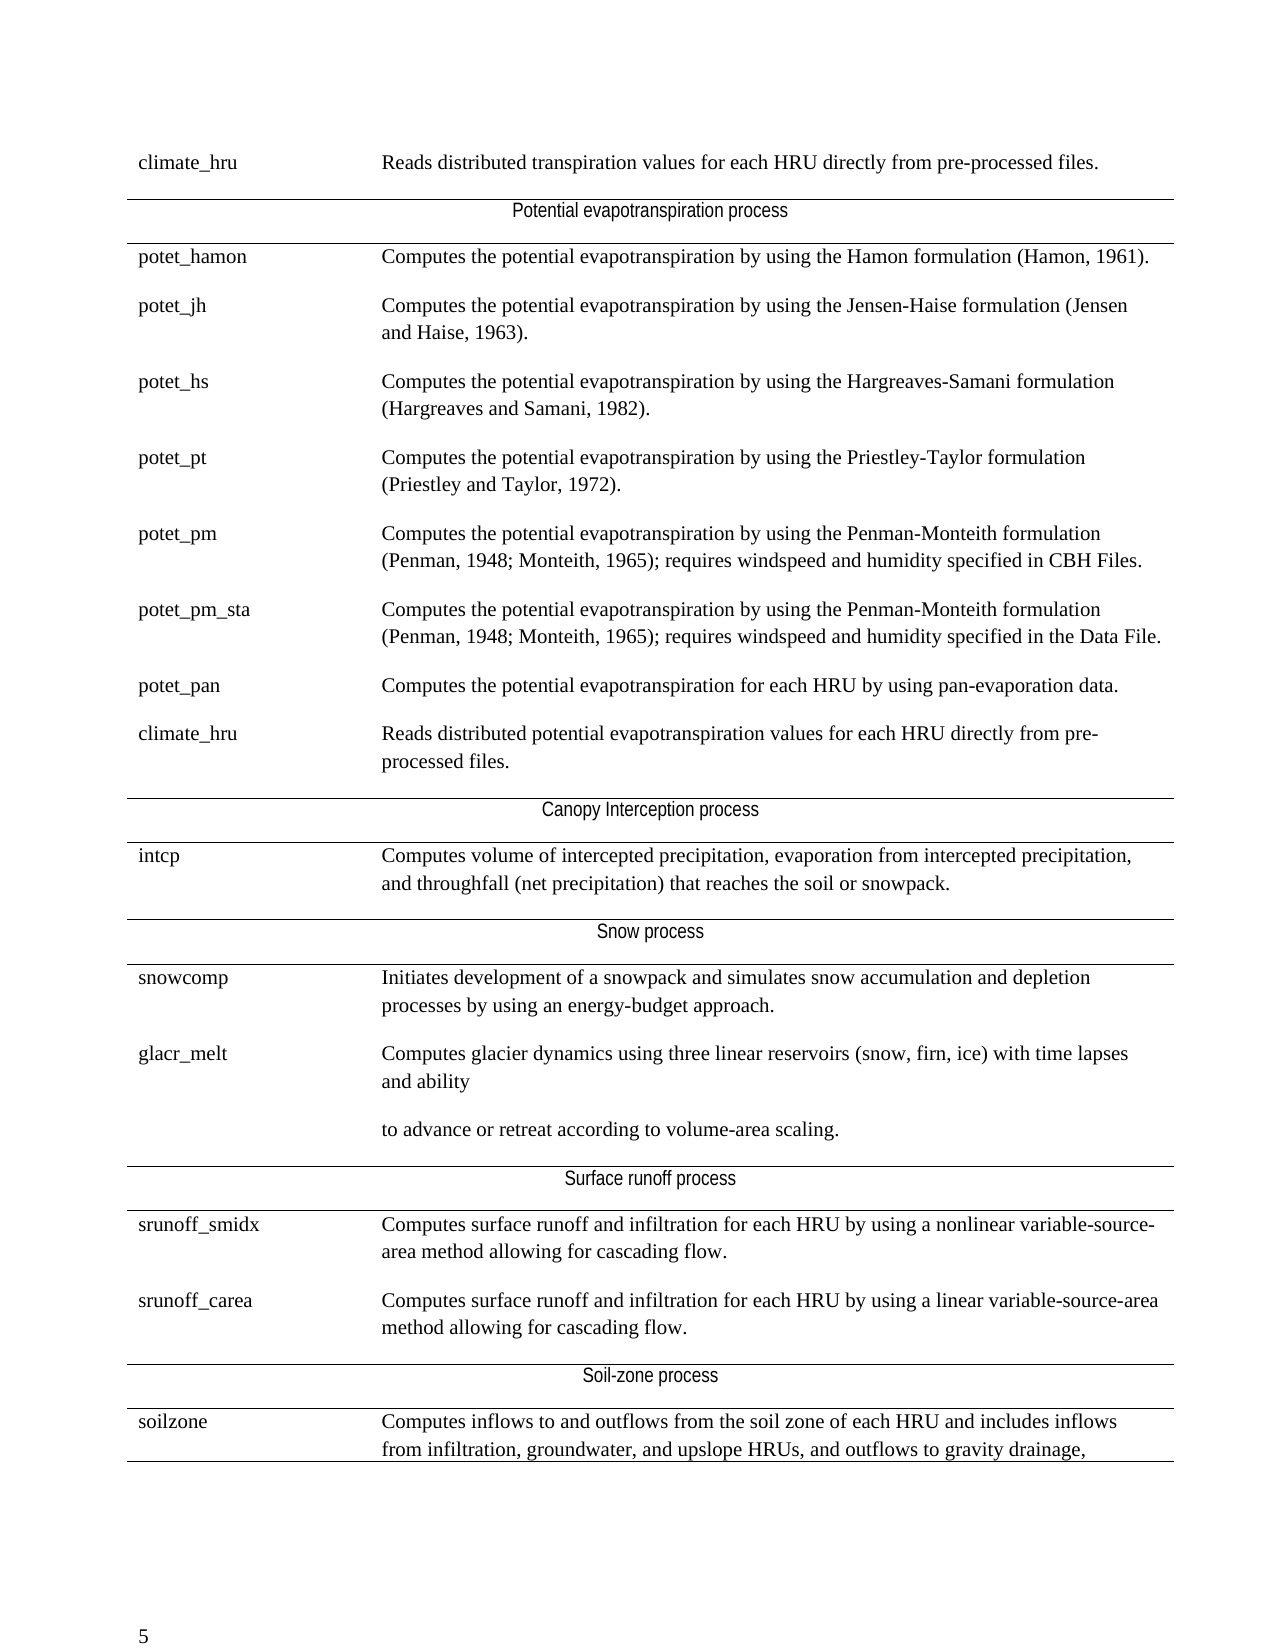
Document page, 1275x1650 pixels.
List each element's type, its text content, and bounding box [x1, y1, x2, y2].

table_cell Computes the potential evapotranspiration by using the Penman-Monteith formulation (Penman, 1948; Monteith, 1965); requires windspeed and humidity specified in the Data File. [370, 597, 1174, 673]
table_cell srunoff_smidx [127, 1211, 370, 1287]
table_cell potet_pt [127, 445, 370, 521]
table_cell soilzone [127, 1409, 370, 1461]
table_cell glacr_melt [127, 1041, 370, 1166]
table_cell climate_hru [127, 150, 370, 198]
table_cell Computes the potential evapotranspiration by using the Priestley-Taylor formulation (Priestley and Taylor, 1972). [370, 445, 1174, 521]
table_cell Computes glacier dynamics using three linear reservoirs (snow, firn, ice) with time lapses and ability to advance or retreat according to volume-area scaling. [370, 1041, 1174, 1166]
table_cell potet_jh [127, 293, 370, 369]
table_cell Snow process [127, 920, 1174, 964]
table_cell potet_hamon [127, 244, 370, 293]
table_cell srunoff_carea [127, 1288, 370, 1363]
table_cell climate_hru [127, 721, 370, 797]
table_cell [370, 1409, 1174, 1461]
table_cell Initiates development of a snowpack and simulates snow accumulation and depletion processes by using an energy-budget approach. [370, 965, 1174, 1041]
table_cell Surface runoff process [127, 1167, 1174, 1210]
table_cell Computes volume of intercepted precipitation, evaporation from intercepted precipitation, and throughfall (net precipitation) that reaches the soil or snowpack. [370, 843, 1174, 919]
table_cell Canopy Interception process [127, 799, 1174, 842]
table_cell Reads distributed transpiration values for each HRU directly from pre-processed files. [370, 150, 1174, 198]
table_cell Soil-zone process [127, 1365, 1174, 1408]
table_cell Computes the potential evapotranspiration for each HRU by using pan-evaporation data. [370, 673, 1174, 721]
table_cell Computes the potential evapotranspiration by using the Hargreaves-Samani formulation (Hargreaves and Samani, 1982). [370, 369, 1174, 445]
table_cell potet_pm_sta [127, 597, 370, 673]
table_cell snowcomp [127, 965, 370, 1041]
table_cell Potential evapotranspiration process [127, 200, 1174, 243]
table_cell Computes surface runoff and infiltration for each HRU by using a linear variable-source-area method allowing for cascading flow. [370, 1288, 1174, 1363]
table_cell Computes surface runoff and infiltration for each HRU by using a nonlinear variable-source-area method allowing for cascading flow. [370, 1211, 1174, 1287]
table_cell Computes the potential evapotranspiration by using the Hamon formulation (Hamon, 1961). [370, 244, 1174, 293]
table_cell potet_pan [127, 673, 370, 721]
table_cell Computes the potential evapotranspiration by using the Jensen-Haise formulation (Jensen and Haise, 1963). [370, 293, 1174, 369]
table_cell Reads distributed potential evapotranspiration values for each HRU directly from pre-processed files. [370, 721, 1174, 797]
table_cell Computes the potential evapotranspiration by using the Penman-Monteith formulation (Penman, 1948; Monteith, 1965); requires windspeed and humidity specified in CBH Files. [370, 521, 1174, 597]
table_cell potet_pm [127, 521, 370, 597]
table_cell intcp [127, 843, 370, 919]
table_cell potet_hs [127, 369, 370, 445]
